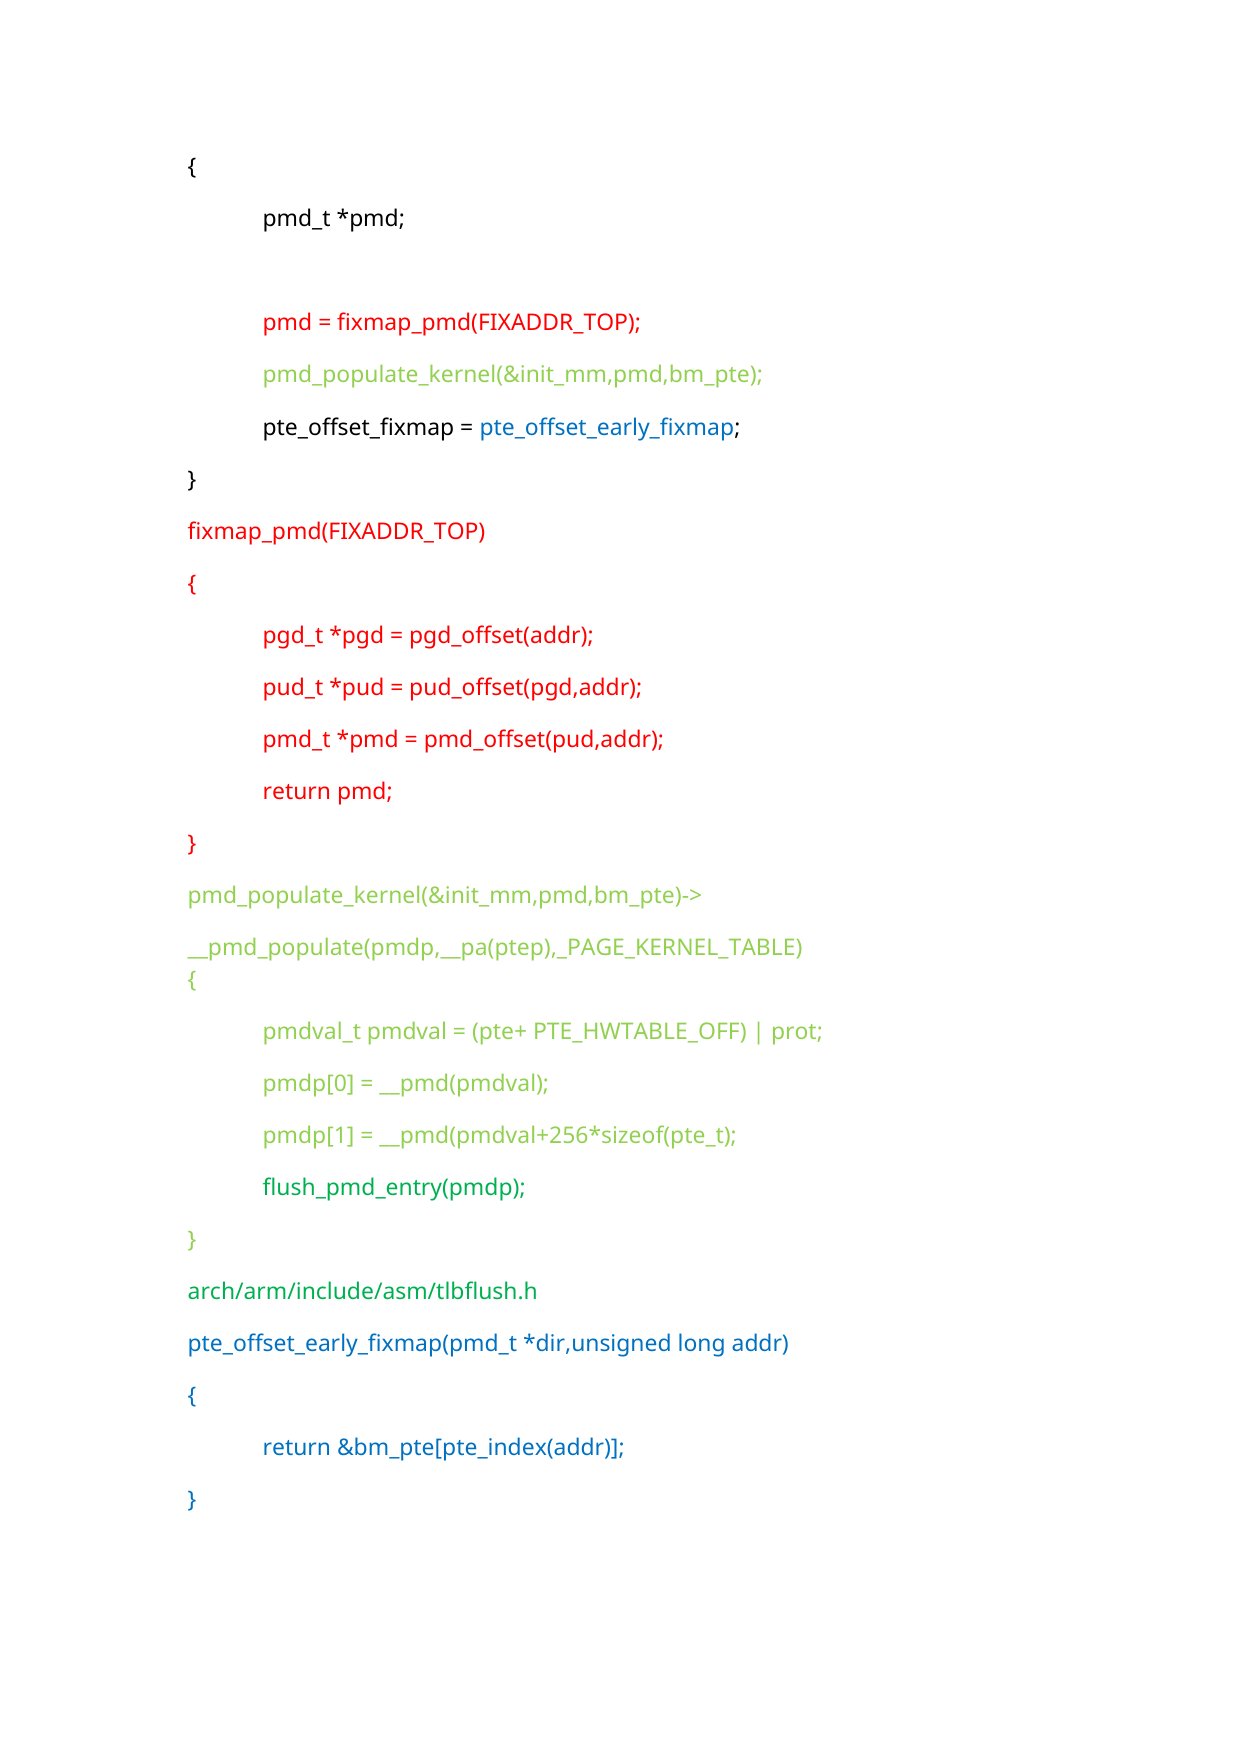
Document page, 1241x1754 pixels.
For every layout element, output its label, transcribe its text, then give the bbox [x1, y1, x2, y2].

text { [187, 1379, 1053, 1410]
text } [187, 462, 1053, 494]
text pmdval_t pmdval = (pte+ PTE_HWTABLE_OFF) | prot; [187, 1014, 1053, 1046]
text { [187, 150, 1053, 181]
text __pmd_populate(pmdp,__pa(ptep),_PAGE_KERNEL_TABLE) { [187, 931, 1053, 994]
text pmd_populate_kernel(&init_mm,pmd,bm_pte); [187, 358, 1053, 389]
text } [187, 1223, 1053, 1254]
text pte_offset_early_fixmap(pmd_t *dir,unsigned long addr) [187, 1327, 1053, 1358]
text flush_pmd_entry(pmdp); [187, 1171, 1053, 1202]
text } [187, 1483, 1053, 1514]
text { [187, 567, 1053, 598]
text pmdp[0] = __pmd(pmdval); [187, 1067, 1053, 1098]
text pud_t *pud = pud_offset(pgd,addr); [187, 671, 1053, 702]
text arch/arm/include/asm/tlbflush.h [187, 1275, 1053, 1306]
text fixmap_pmd(FIXADDR_TOP) [187, 514, 1053, 546]
text pmdp[1] = __pmd(pmdval+256*sizeof(pte_t); [187, 1119, 1053, 1150]
text pmd = fixmap_pmd(FIXADDR_TOP); [187, 306, 1053, 337]
text pmd_t *pmd = pmd_offset(pud,addr); [187, 723, 1053, 754]
text return &bm_pte[pte_index(addr)]; [187, 1431, 1053, 1462]
text } [187, 827, 1053, 858]
text return pmd; [187, 775, 1053, 806]
text pte_offset_fixmap = pte_offset_early_fixmap; [187, 410, 1053, 442]
text pmd_t *pmd; [187, 202, 1053, 233]
text pmd_populate_kernel(&init_mm,pmd,bm_pte)-> [187, 879, 1053, 910]
text pgd_t *pgd = pgd_offset(addr); [187, 619, 1053, 650]
